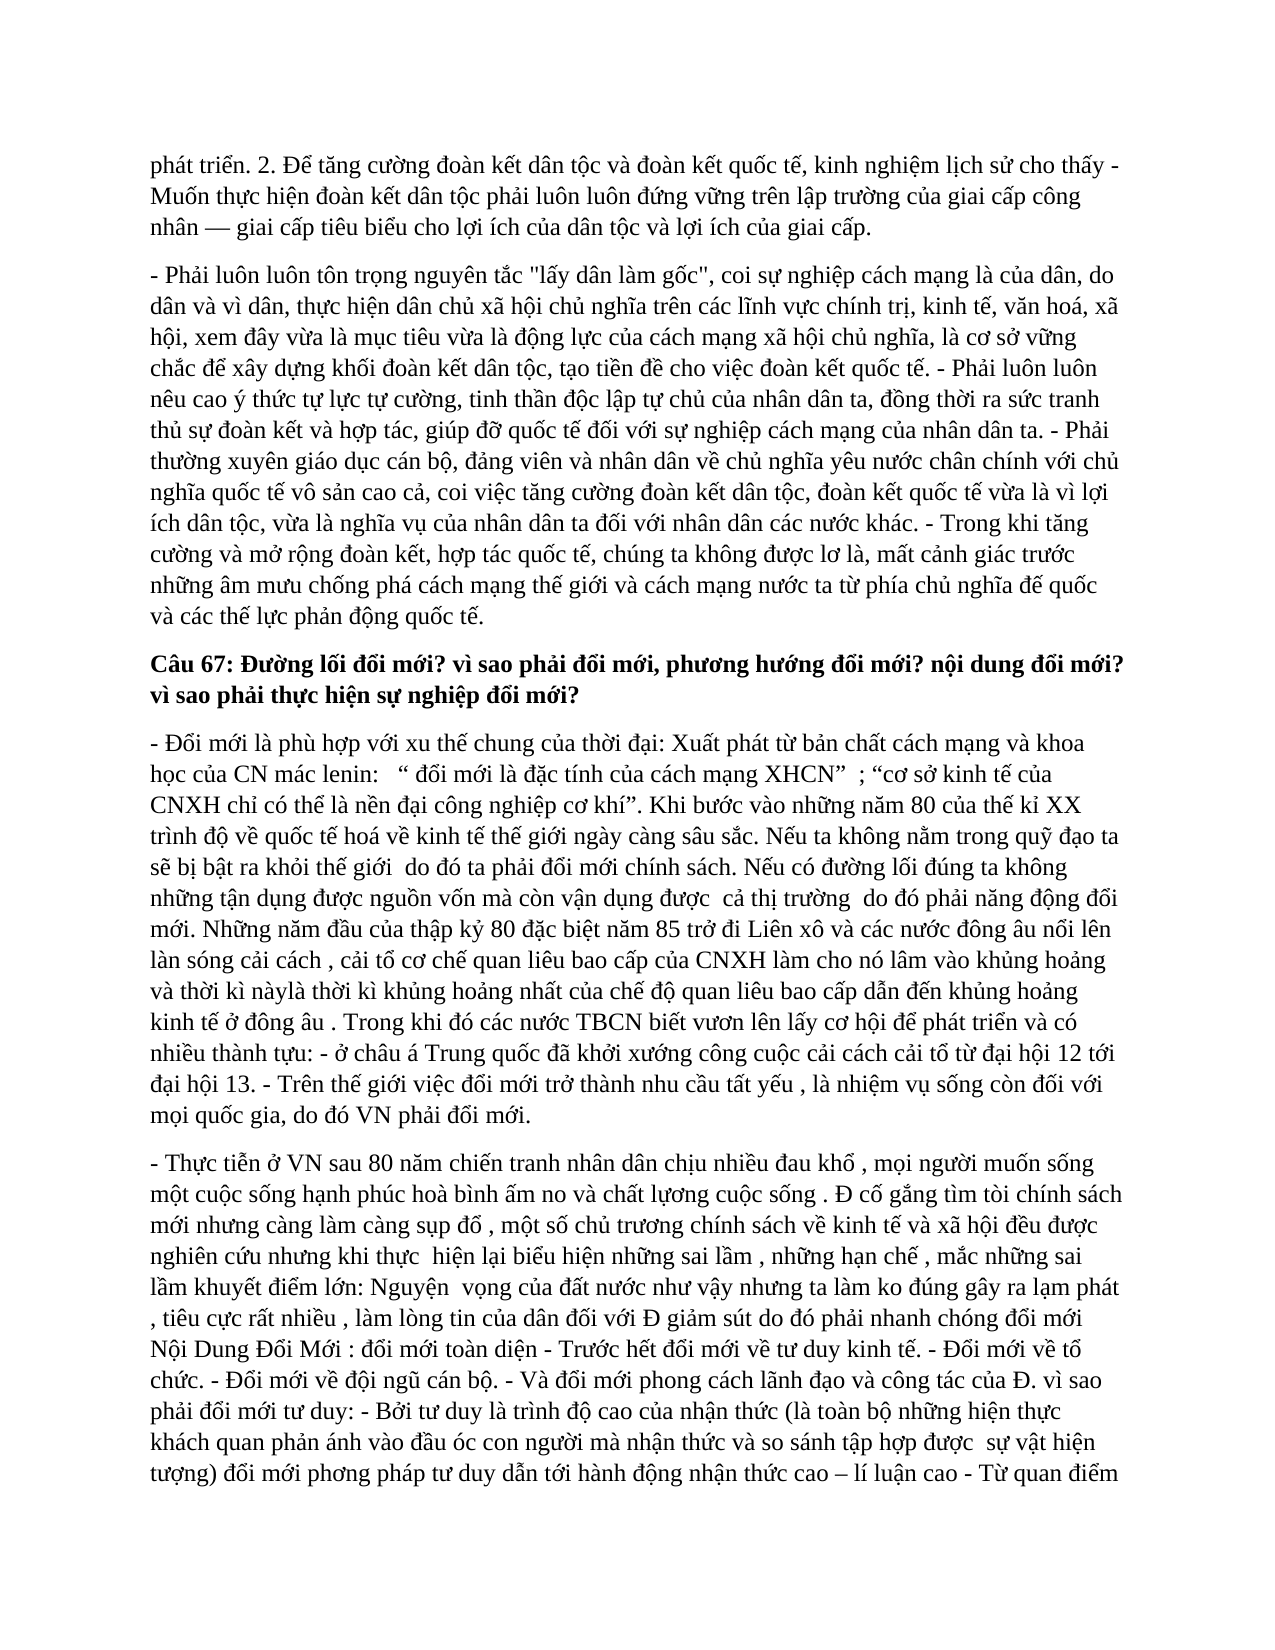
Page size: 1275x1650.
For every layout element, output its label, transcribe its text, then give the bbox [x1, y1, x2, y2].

text - Đổi mới là phù hợp với xu thế chung của thời đại: Xuất phát từ bản chất cách mạng và khoa học của CN mác lenin: “ đổi mới là đặc tính của cách mạng XHCN” ; “cơ sở kinh tế của CNXH chỉ có thể là nền đại công nghiệp cơ khí”. Khi bước vào những năm 80 của thế kỉ XX trình độ về quốc tế hoá về kinh tế thế giới ngày càng sâu sắc. Nếu ta không nằm trong quỹ đạo ta sẽ bị bật ra khỏi thế giới do đó ta phải đổi mới chính sách. Nếu có đường lối đúng ta không những tận dụng được nguồn vốn mà còn vận dụng được cả thị trường do đó phải năng động đổi mới. Những năm đầu của thập kỷ 80 đặc biệt năm 85 trở đi Liên xô và các nước đông âu nổi lên làn sóng cải cách , cải tổ cơ chế quan liêu bao cấp của CNXH làm cho nó lâm vào khủng hoảng và thời kì nàylà thời kì khủng hoảng nhất của chế độ quan liêu bao cấp dẫn đến khủng hoảng kinh tế ở đông âu . Trong khi đó các nước TBCN biết vươn lên lấy cơ hội để phát triển và có nhiều thành tựu: - ở châu á Trung quốc đã khởi xướng công cuộc cải cách cải tổ từ đại hội 12 tới đại hội 13. - Trên thế giới việc đổi mới trở thành nhu cầu tất yếu , là nhiệm vụ sống còn đối với mọi quốc gia, do đó VN phải đổi mới. [150, 728, 1125, 1129]
text - Phải luôn luôn tôn trọng nguyên tắc "lấy dân làm gốc", coi sự nghiệp cách mạng là của dân, do dân và vì dân, thực hiện dân chủ xã hội chủ nghĩa trên các lĩnh vực chính trị, kinh tế, văn hoá, xã hội, xem đây vừa là mục tiêu vừa là động lực của cách mạng xã hội chủ nghĩa, là cơ sở vững chắc để xây dựng khối đoàn kết dân tộc, tạo tiền đề cho việc đoàn kết quốc tế. - Phải luôn luôn nêu cao ý thức tự lực tự cường, tinh thần độc lập tự chủ của nhân dân ta, đồng thời ra sức tranh thủ sự đoàn kết và hợp tác, giúp đỡ quốc tế đối với sự nghiệp cách mạng của nhân dân ta. - Phải thường xuyên giáo dục cán bộ, đảng viên và nhân dân về chủ nghĩa yêu nước chân chính với chủ nghĩa quốc tế vô sản cao cả, coi việc tăng cường đoàn kết dân tộc, đoàn kết quốc tế vừa là vì lợi ích dân tộc, vừa là nghĩa vụ của nhân dân ta đối với nhân dân các nước khác. - Trong khi tăng cường và mở rộng đoàn kết, hợp tác quốc tế, chúng ta không được lơ là, mất cảnh giác trước những âm mưu chống phá cách mạng thế giới và cách mạng nước ta từ phía chủ nghĩa đế quốc và các thế lực phản động quốc tế. [150, 260, 1125, 630]
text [150, 150, 1125, 241]
text Câu 67: Đường lối đổi mới? vì sao phải đổi mới, phương hướng đổi mới? nội dung đổi mới? vì sao phải thực hiện sự nghiệp đổi mới? [150, 649, 1125, 709]
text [150, 1148, 1125, 1487]
